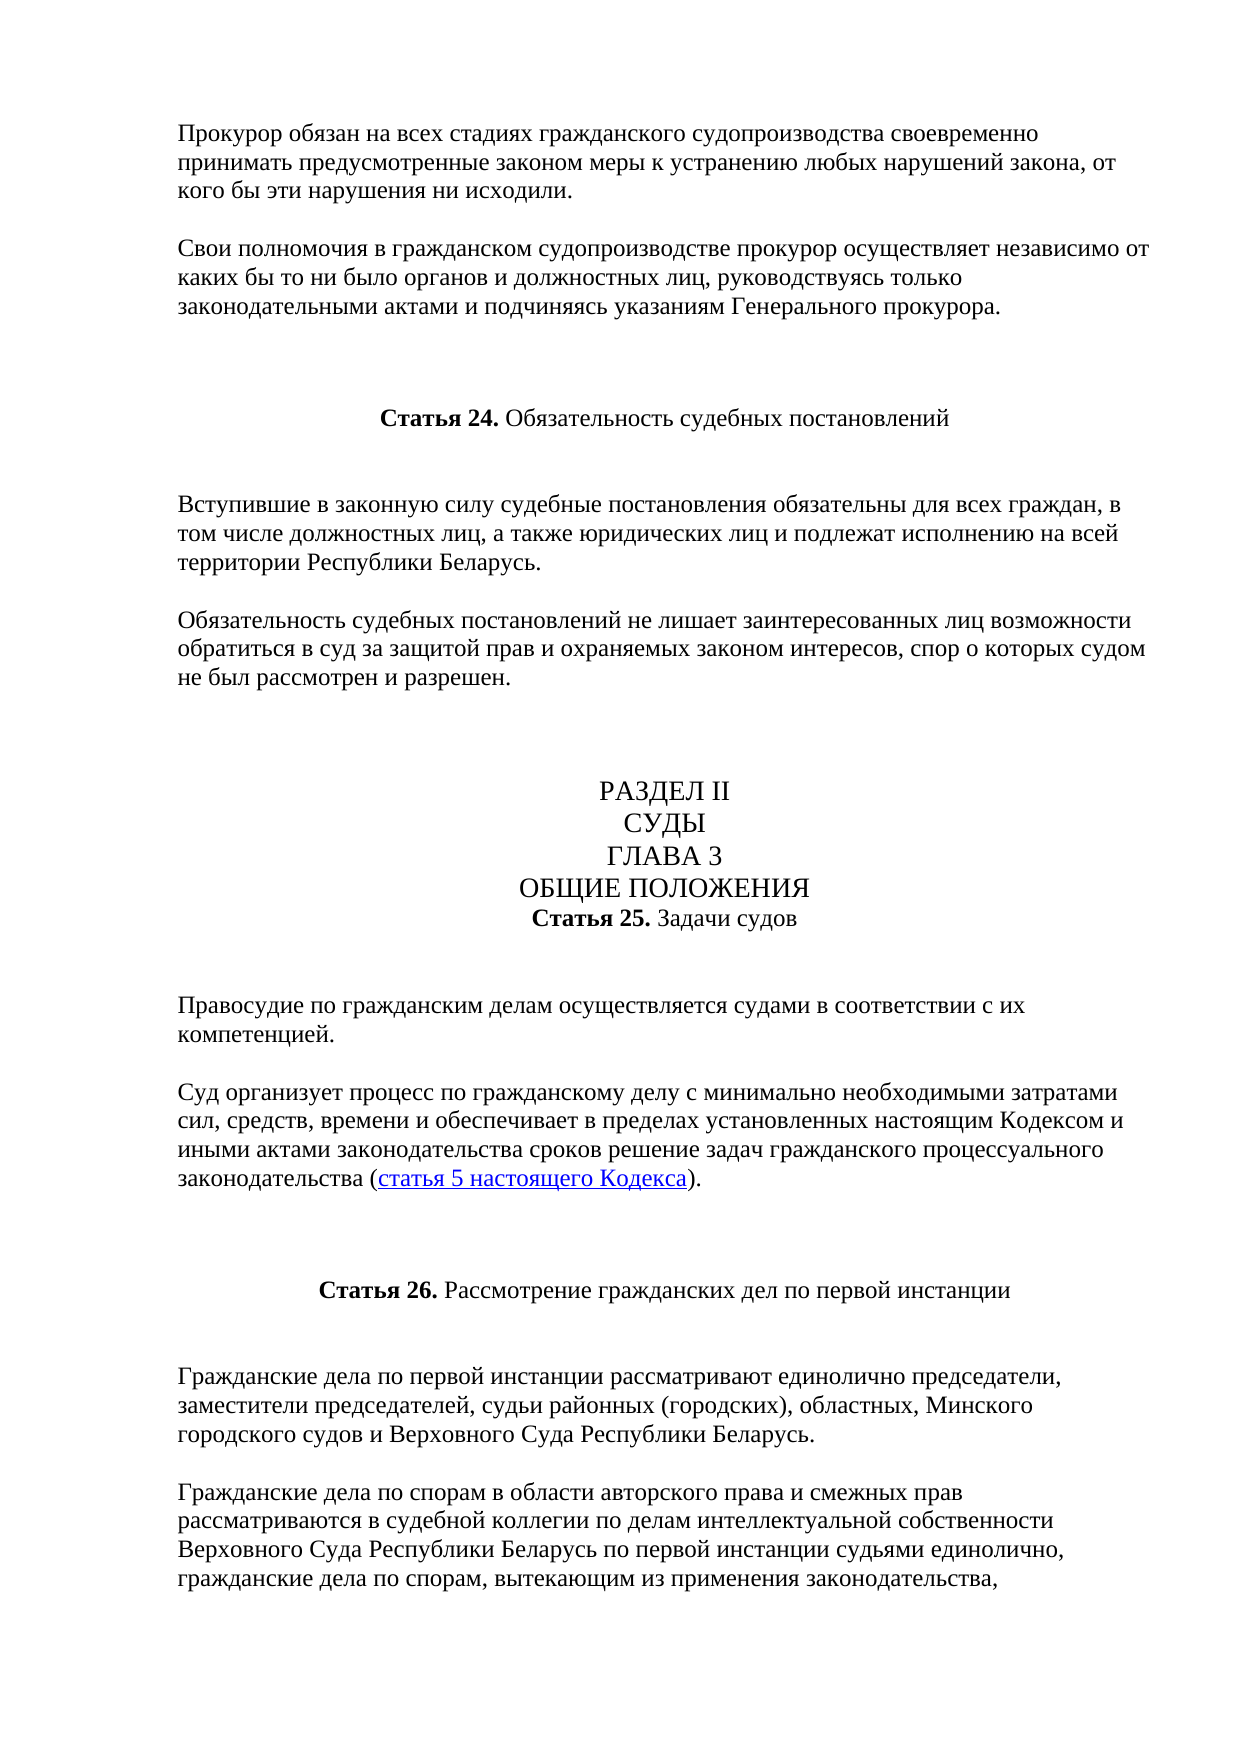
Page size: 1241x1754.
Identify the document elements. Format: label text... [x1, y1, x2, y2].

text Свои полномочия в гражданском судопроизводстве прокурор осуществляет независимо от каких бы то ни было органов и должностных лиц, руководствуясь только законодательными актами и подчиняясь указаниям Генерального прокурора. [177, 233, 1152, 320]
text РАЗДЕЛ II СУДЫ ГЛАВА 3 ОБЩИЕ ПОЛОЖЕНИЯ [177, 774, 1152, 903]
text Статья 25. Задачи судов [177, 903, 1152, 932]
text Статья 24. Обязательность судебных постановлений [177, 403, 1152, 431]
text Вступившие в законную силу судебные постановления обязательны для всех граждан, в том числе должностных лиц, а также юридических лиц и подлежат исполнению на всей территории Республики Беларусь. [177, 489, 1152, 576]
text Прокурор обязан на всех стадиях гражданского судопроизводства своевременно принимать предусмотренные законом меры к устранению любых нарушений закона, от кого бы эти нарушения ни исходили. [177, 118, 1152, 204]
text Правосудие по гражданским делам осуществляется судами в соответствии с их компетенцией. [177, 990, 1152, 1048]
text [177, 1477, 1152, 1592]
text Суд организует процесс по гражданскому делу с минимально необходимыми затратами сил, средств, времени и обеспечивает в пределах установленных настоящим Кодексом и иными актами законодательства сроков решение задач гражданского процессуального законодательства (статья 5 настоящего Кодекса). [177, 1077, 1152, 1192]
text Статья 26. Рассмотрение гражданских дел по первой инстанции [177, 1275, 1152, 1303]
text Гражданские дела по первой инстанции рассматривают единолично председатели, заместители председателей, судьи районных (городских), областных, Минского городского судов и Верховного Суда Республики Беларусь. [177, 1361, 1152, 1448]
text Обязательность судебных постановлений не лишает заинтересованных лиц возможности обратиться в суд за защитой прав и охраняемых законом интересов, спор о которых судом не был рассмотрен и разрешен. [177, 605, 1152, 691]
